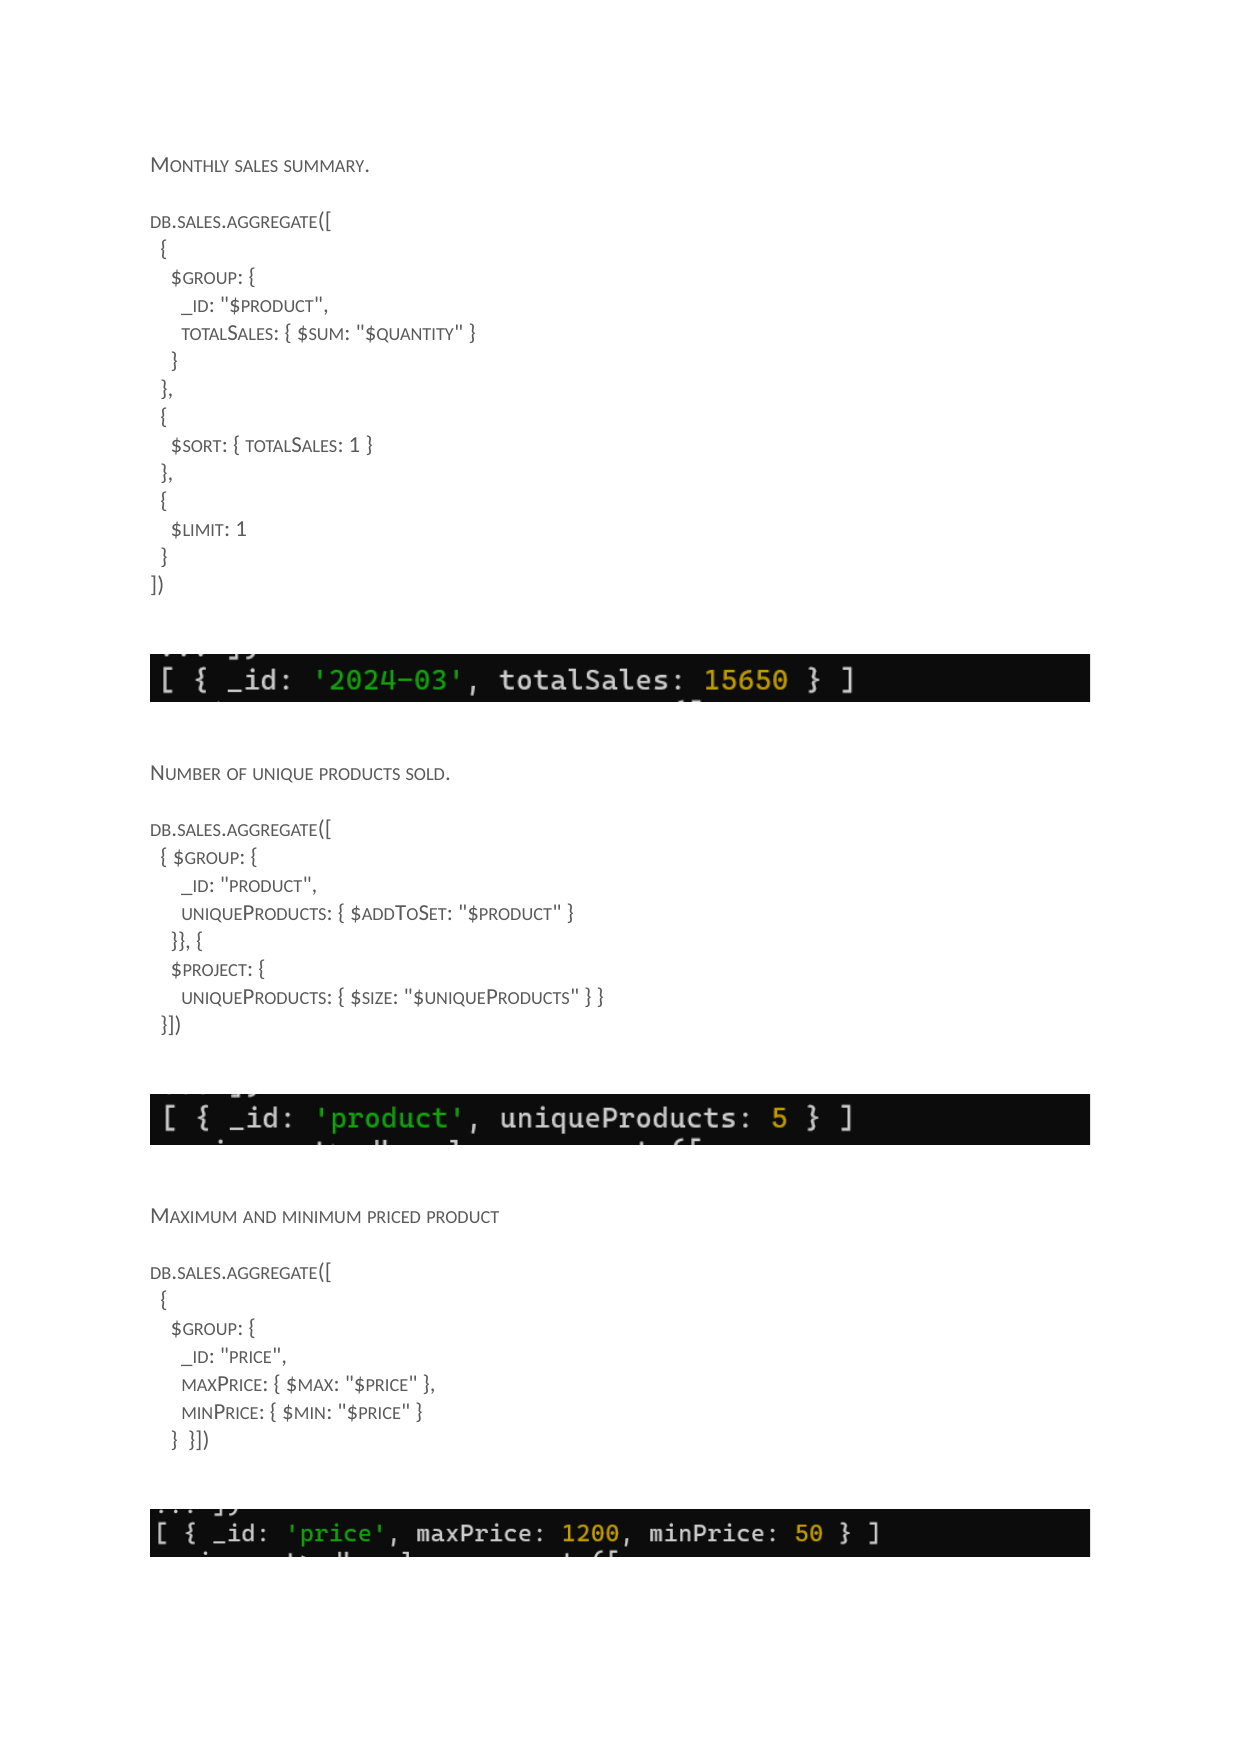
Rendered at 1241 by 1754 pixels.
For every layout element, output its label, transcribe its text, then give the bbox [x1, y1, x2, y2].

text $group: { [150, 1313, 1090, 1341]
text db.sales.aggregate([ [150, 1257, 1090, 1285]
text { [150, 402, 1090, 430]
picture [150, 654, 1091, 702]
text $project: { [150, 954, 1090, 982]
text Number of unique products sold. [150, 758, 1090, 786]
text ]) [150, 570, 1090, 598]
text }, [150, 374, 1090, 402]
text _id: "price", [150, 1341, 1090, 1369]
text _id: "product", [150, 870, 1090, 898]
text uniqueProducts: { $addToSet: "$product" } [150, 898, 1090, 926]
text }, [150, 458, 1090, 486]
text } }]) [150, 1425, 1090, 1453]
text minPrice: { $min: "$price" } [150, 1397, 1090, 1425]
text } [150, 542, 1090, 570]
text Monthly sales summary. [150, 150, 1090, 178]
text $sort: { totalSales: 1 } [150, 430, 1090, 458]
text { [150, 486, 1090, 514]
text db.sales.aggregate([ [150, 814, 1090, 842]
text uniqueProducts: { $size: "$uniqueProducts" } } [150, 982, 1090, 1010]
picture [150, 1509, 1091, 1557]
text { [150, 234, 1090, 262]
text { [150, 1285, 1090, 1313]
text db.sales.aggregate([ [150, 206, 1090, 234]
text } [150, 346, 1090, 374]
text _id: "$product", [150, 290, 1090, 318]
text }]) [150, 1010, 1090, 1038]
text $group: { [150, 262, 1090, 290]
text totalSales: { $sum: "$quantity" } [150, 318, 1090, 346]
text Maximum and minimum priced product [150, 1201, 1090, 1229]
text maxPrice: { $max: "$price" }, [150, 1369, 1090, 1397]
picture [150, 1094, 1091, 1145]
text { $group: { [150, 842, 1090, 870]
text $limit: 1 [150, 514, 1090, 542]
text }}, { [150, 926, 1090, 954]
